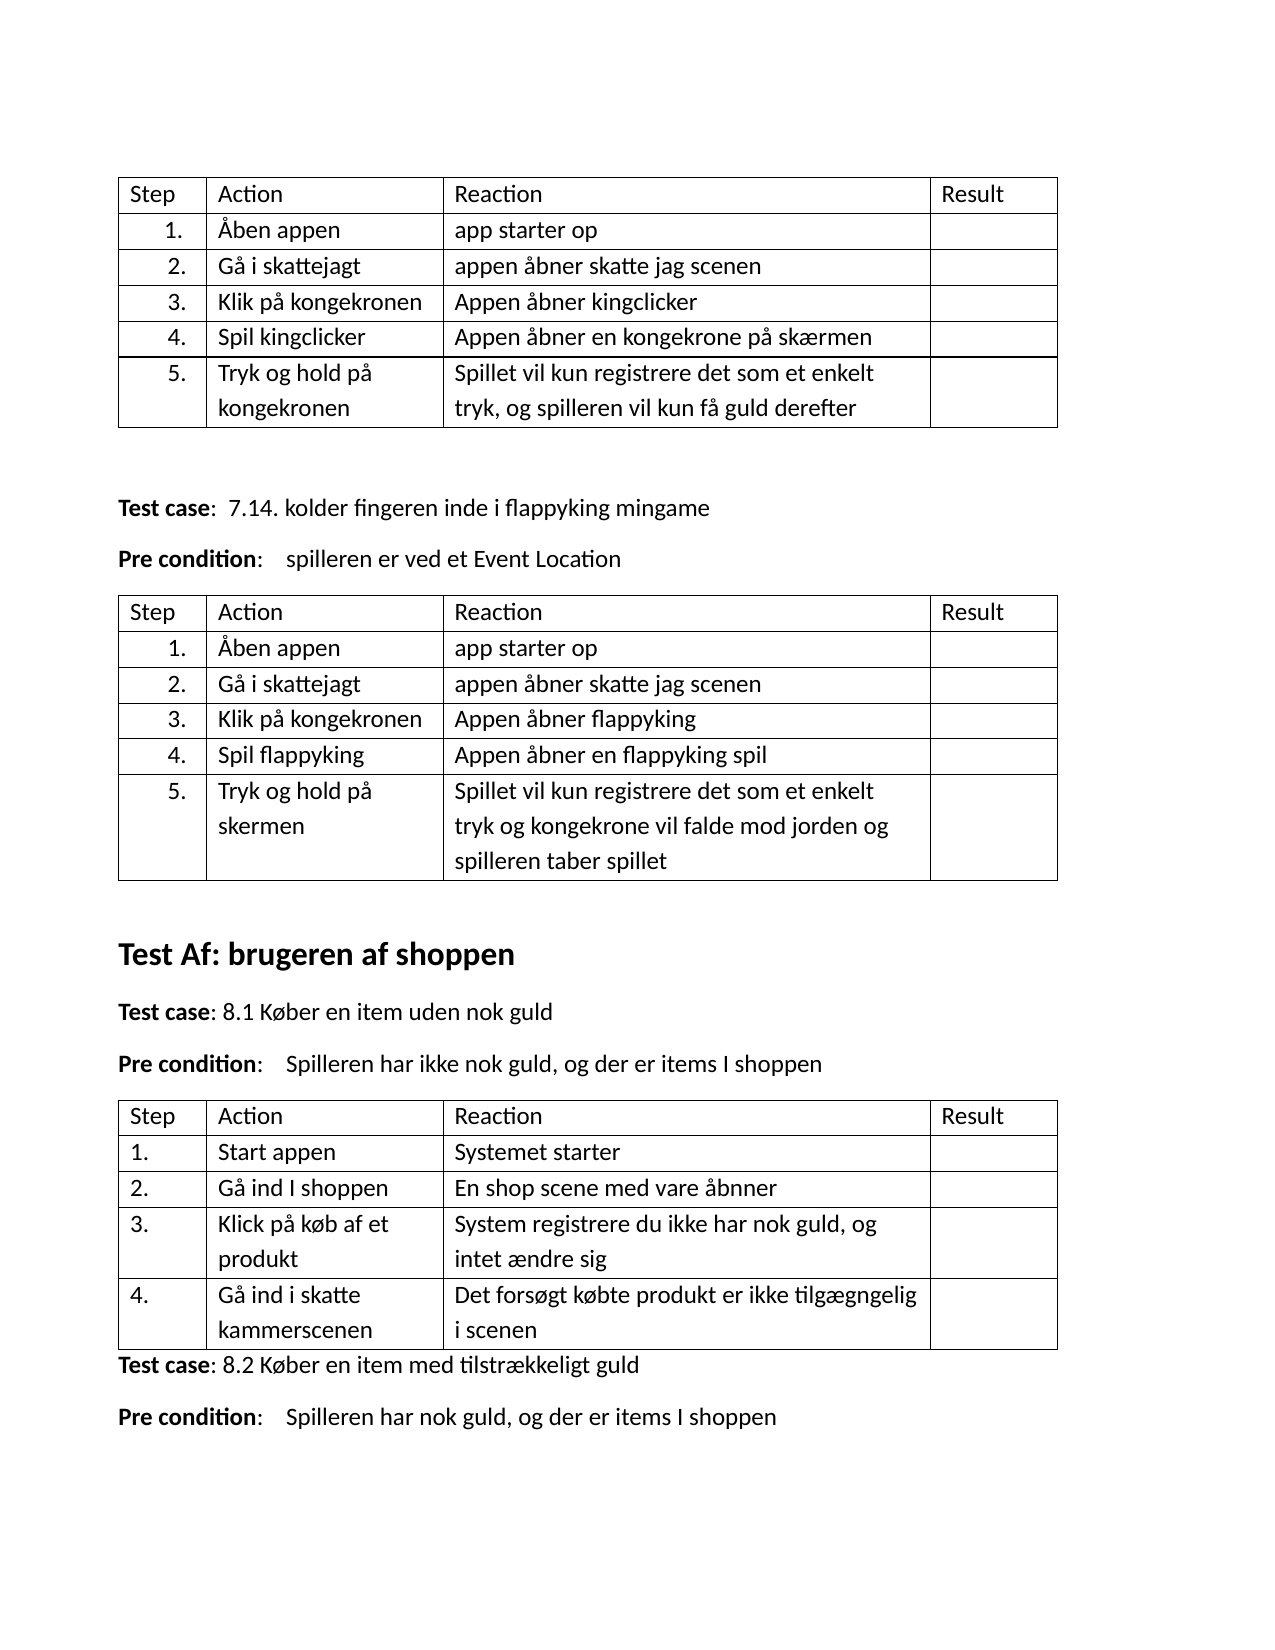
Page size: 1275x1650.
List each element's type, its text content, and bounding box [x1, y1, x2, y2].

table_cell [931, 1172, 1057, 1207]
table_cell Åben appen [207, 214, 443, 249]
table_cell 4. [119, 1279, 206, 1349]
table_cell 5. [119, 775, 206, 880]
table_header Reaction [444, 1101, 930, 1135]
table_cell 5. [119, 358, 206, 427]
text Pre condition: spilleren er ved et Event Location [118, 543, 1157, 574]
table_cell 3. [119, 704, 206, 738]
table_cell Det forsøgt købte produkt er ikke tilgægngelig i scenen [444, 1279, 930, 1349]
table_cell Appen åbner kingclicker [444, 286, 930, 321]
table_cell 2. [119, 250, 206, 285]
table_cell app starter op [444, 214, 930, 249]
text Pre condition: Spilleren har nok guld, og der er items I shoppen [118, 1401, 1157, 1432]
table_cell En shop scene med vare åbnner [444, 1172, 930, 1207]
table_cell Spil kingclicker [207, 322, 443, 356]
table_cell [931, 250, 1057, 285]
table_cell [931, 739, 1057, 774]
table_cell Gå ind i skatte kammerscenen [207, 1279, 443, 1349]
text Pre condition: Spilleren har ikke nok guld, og der er items I shoppen [118, 1048, 1157, 1078]
table_cell [931, 1208, 1057, 1278]
table_cell Tryk og hold på skermen [207, 775, 443, 880]
table_cell Appen åbner en flappyking spil [444, 739, 930, 774]
table_header Step [119, 596, 206, 631]
table_cell [931, 668, 1057, 702]
table_cell Spillet vil kun registrere det som et enkelt tryk og kongekrone vil falde mod jorden og spilleren taber spillet [444, 775, 930, 880]
table_cell 4. [119, 322, 206, 356]
table_cell [931, 704, 1057, 738]
table_cell Gå ind I shoppen [207, 1172, 443, 1207]
table_cell 3. [119, 1208, 206, 1278]
table_cell Gå i skattejagt [207, 250, 443, 285]
text Test Af: brugeren af shoppen [118, 933, 1157, 973]
table_cell Klik på kongekronen [207, 704, 443, 738]
table_header Step [119, 1101, 206, 1135]
table_cell Start appen [207, 1136, 443, 1171]
table_header Action [207, 178, 443, 213]
table_cell 1. [119, 632, 206, 667]
table_cell System registrere du ikke har nok guld, og intet ændre sig [444, 1208, 930, 1278]
text Test case: 8.1 Køber en item uden nok guld [118, 996, 1157, 1027]
table_cell app starter op [444, 632, 930, 667]
table_header Reaction [444, 596, 930, 631]
table_cell [931, 322, 1057, 356]
table_cell appen åbner skatte jag scenen [444, 668, 930, 702]
text Test case: 7.14. kolder fingeren inde i flappyking mingame [118, 492, 1157, 522]
table_cell [931, 632, 1057, 667]
table_cell [931, 1279, 1057, 1349]
table_header Action [207, 1101, 443, 1135]
table_cell 2. [119, 1172, 206, 1207]
table_header Result [931, 1101, 1057, 1135]
table_cell 2. [119, 668, 206, 702]
table_header Step [119, 178, 206, 213]
table_cell Tryk og hold på kongekronen [207, 358, 443, 427]
table_cell Spil flappyking [207, 739, 443, 774]
table_cell [931, 775, 1057, 880]
table_cell Åben appen [207, 632, 443, 667]
table_cell [931, 286, 1057, 321]
table_cell 4. [119, 739, 206, 774]
table_cell [931, 358, 1057, 427]
table_header Result [931, 178, 1057, 213]
table_cell Gå i skattejagt [207, 668, 443, 702]
table_cell Klick på køb af et produkt [207, 1208, 443, 1278]
table_cell Appen åbner en kongekrone på skærmen [444, 322, 930, 356]
table_cell [931, 1136, 1057, 1171]
table_cell Appen åbner flappyking [444, 704, 930, 738]
table_cell 1. [119, 1136, 206, 1171]
table_header Result [931, 596, 1057, 631]
table_header Action [207, 596, 443, 631]
table_cell appen åbner skatte jag scenen [444, 250, 930, 285]
table_cell Klik på kongekronen [207, 286, 443, 321]
table_cell Spillet vil kun registrere det som et enkelt tryk, og spilleren vil kun få guld derefter [444, 358, 930, 427]
table_cell [931, 214, 1057, 249]
table_header Reaction [444, 178, 930, 213]
table_cell 1. [119, 214, 206, 249]
text Test case: 8.2 Køber en item med tilstrækkeligt guld [118, 1350, 1157, 1380]
table_cell Systemet starter [444, 1136, 930, 1171]
table_cell 3. [119, 286, 206, 321]
